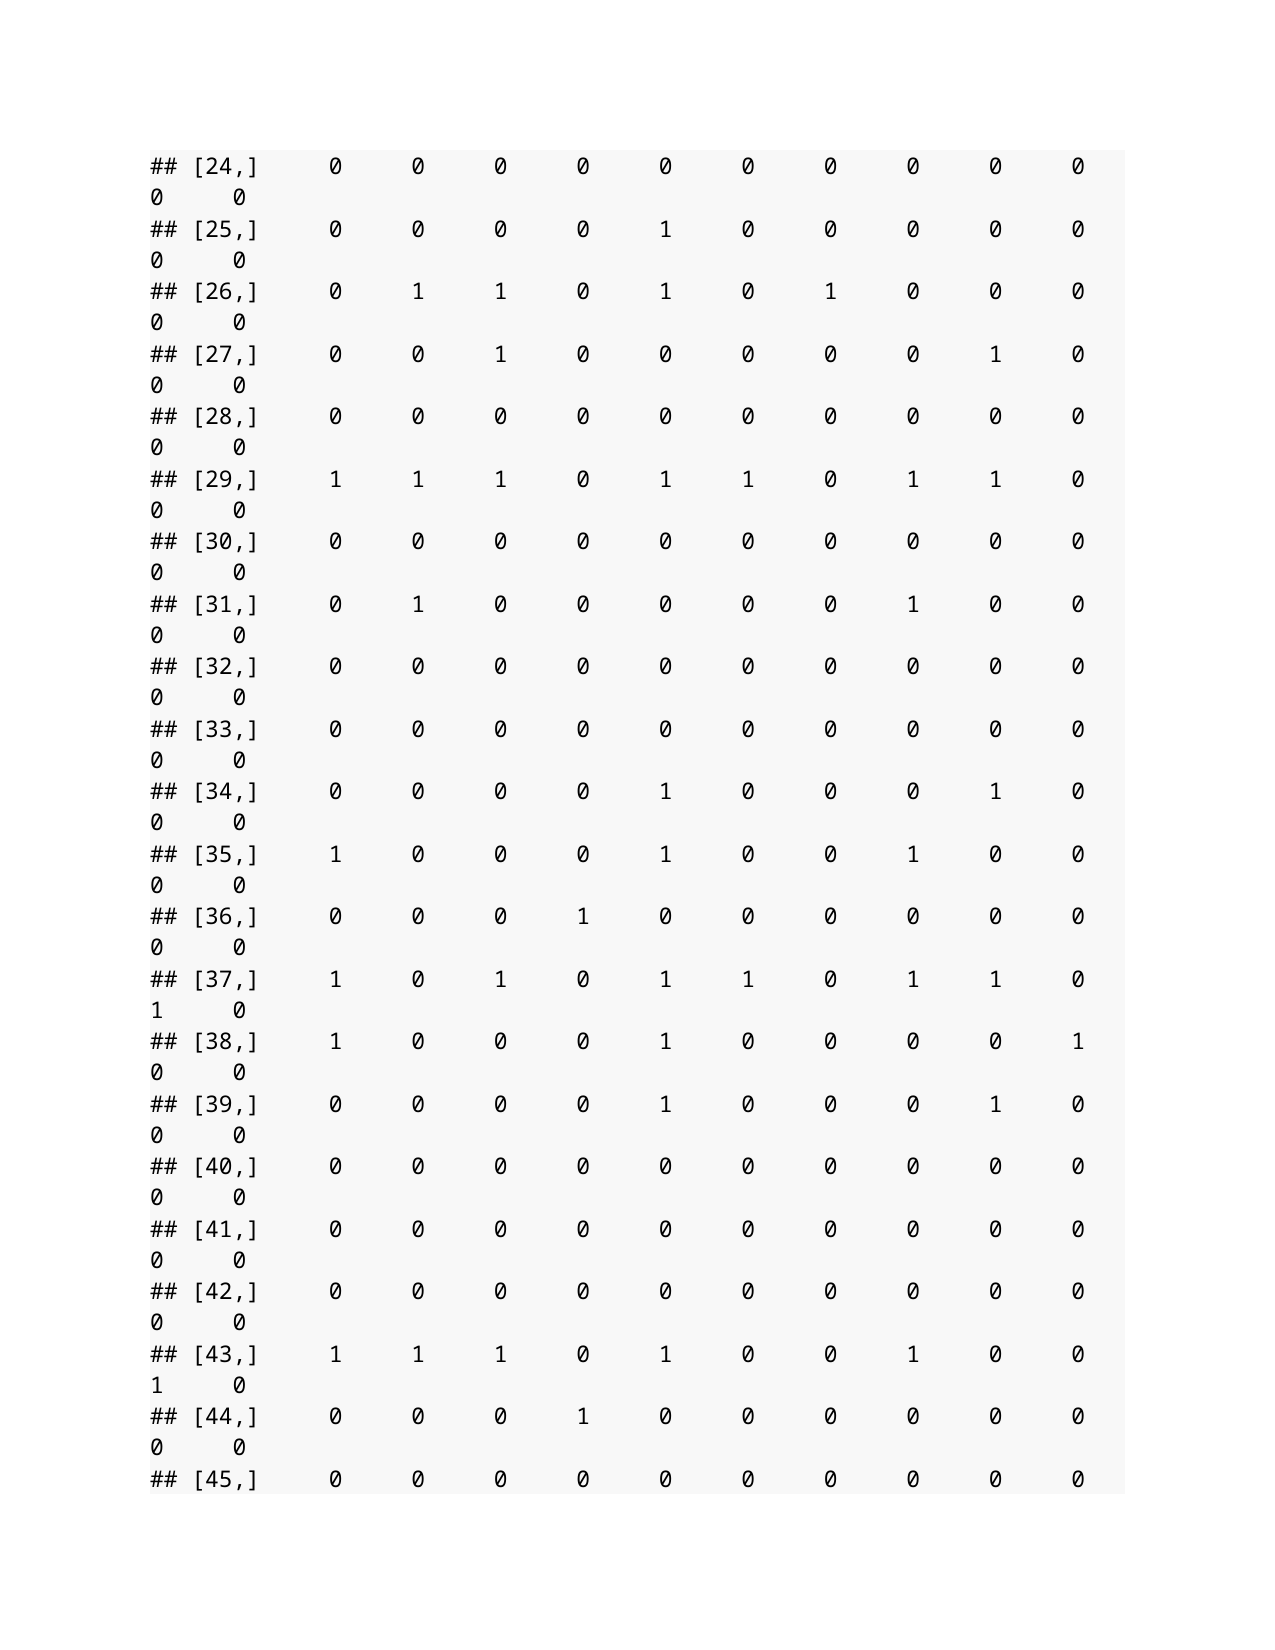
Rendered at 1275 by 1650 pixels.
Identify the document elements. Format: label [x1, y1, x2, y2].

text [150, 150, 1125, 1494]
